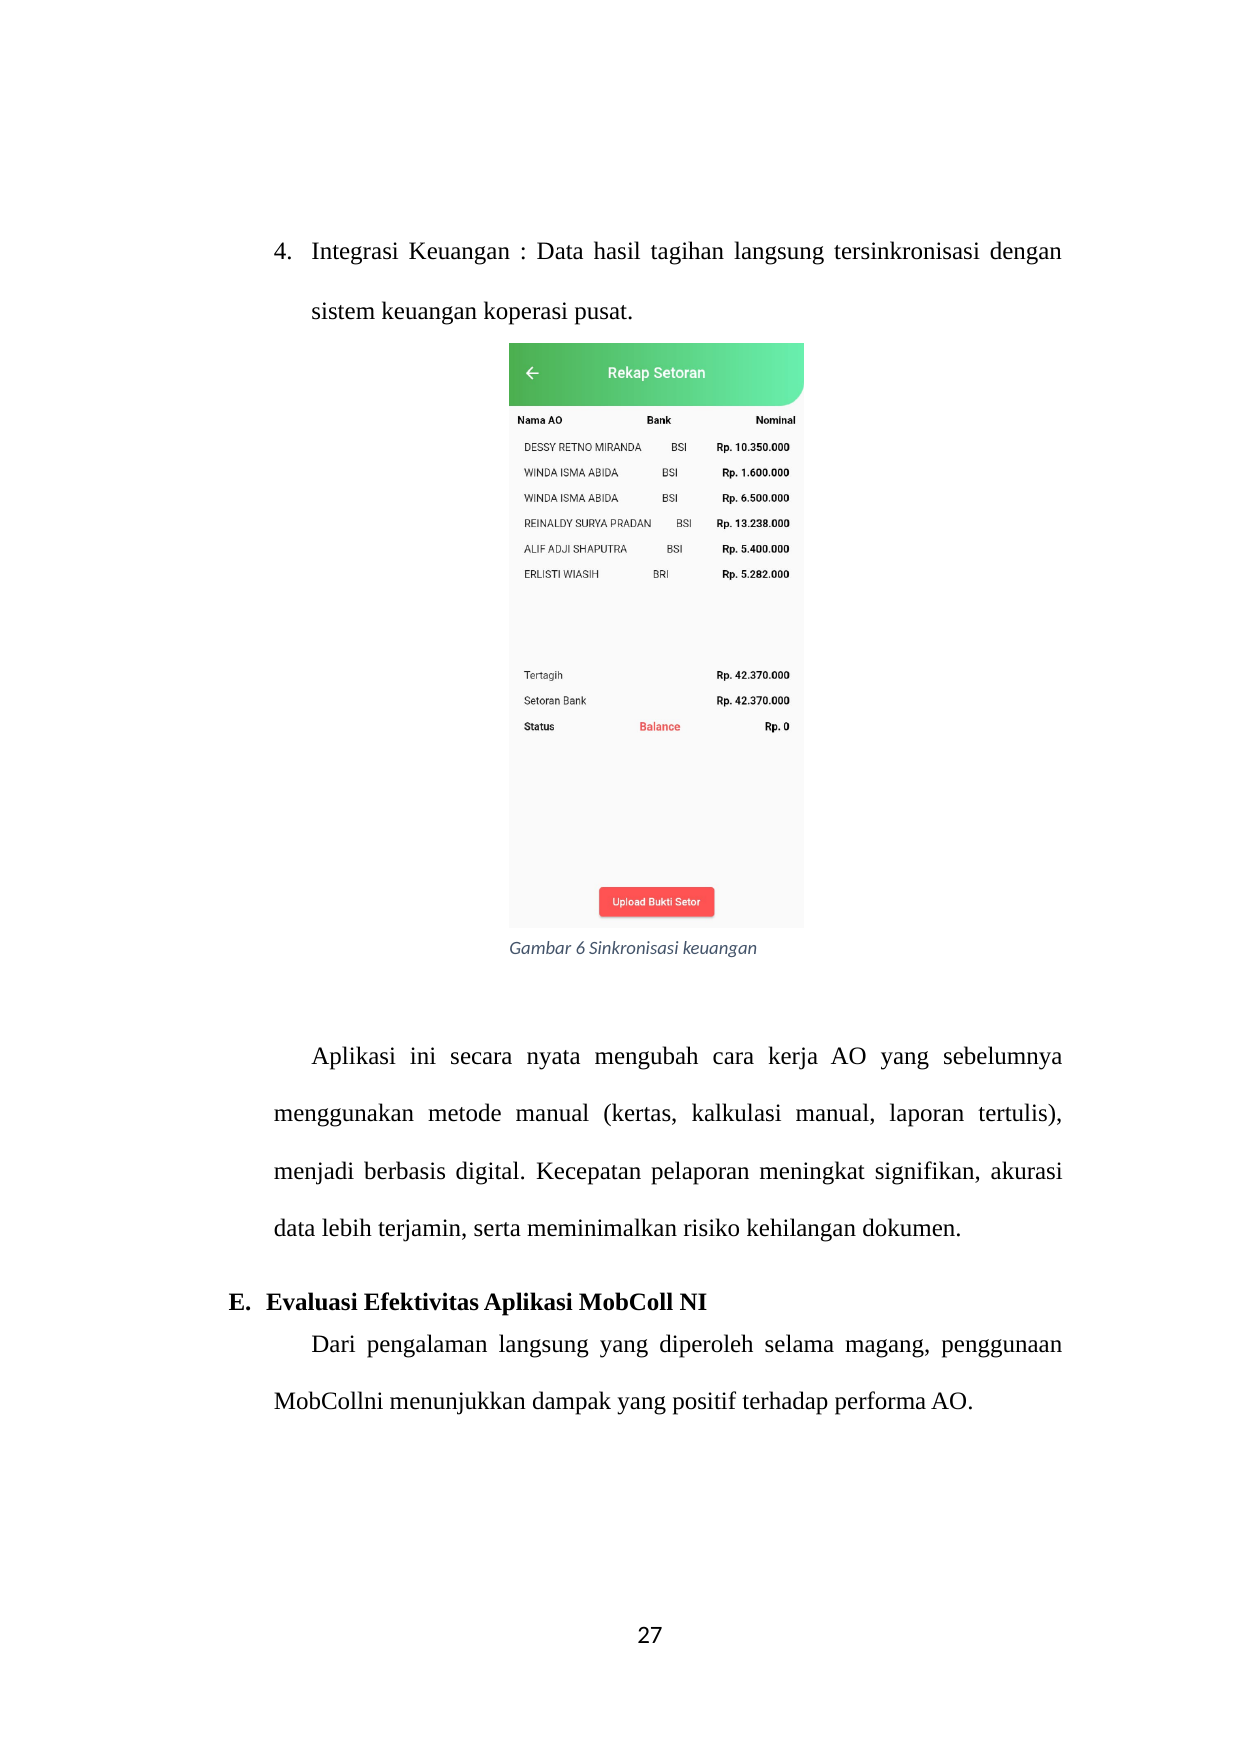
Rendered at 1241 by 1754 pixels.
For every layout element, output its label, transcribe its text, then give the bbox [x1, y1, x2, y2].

subtitle Evaluasi Efektivitas Aplikasi MobColl NI [228, 1287, 1063, 1316]
text Aplikasi ini secara nyata mengubah cara kerja AO yang sebelumnya menggunakan metode manual (kertas, kalkulasi manual, laporan tertulis), menjadi berbasis digital. Kecepatan pelaporan meningkat signifikan, akurasi data lebih terjamin, serta meminimalkan risiko kehilangan dokumen. [274, 1041, 1063, 1242]
list Integrasi Keuangan : Data hasil tagihan langsung tersinkronisasi dengan sistem keuangan koperasi pusat. [274, 236, 1063, 326]
picture [509, 343, 804, 928]
text Dari pengalaman langsung yang diperoleh selama magang, penggunaan MobCollni menunjukkan dampak yang positif terhadap performa AO. [274, 1329, 1063, 1415]
